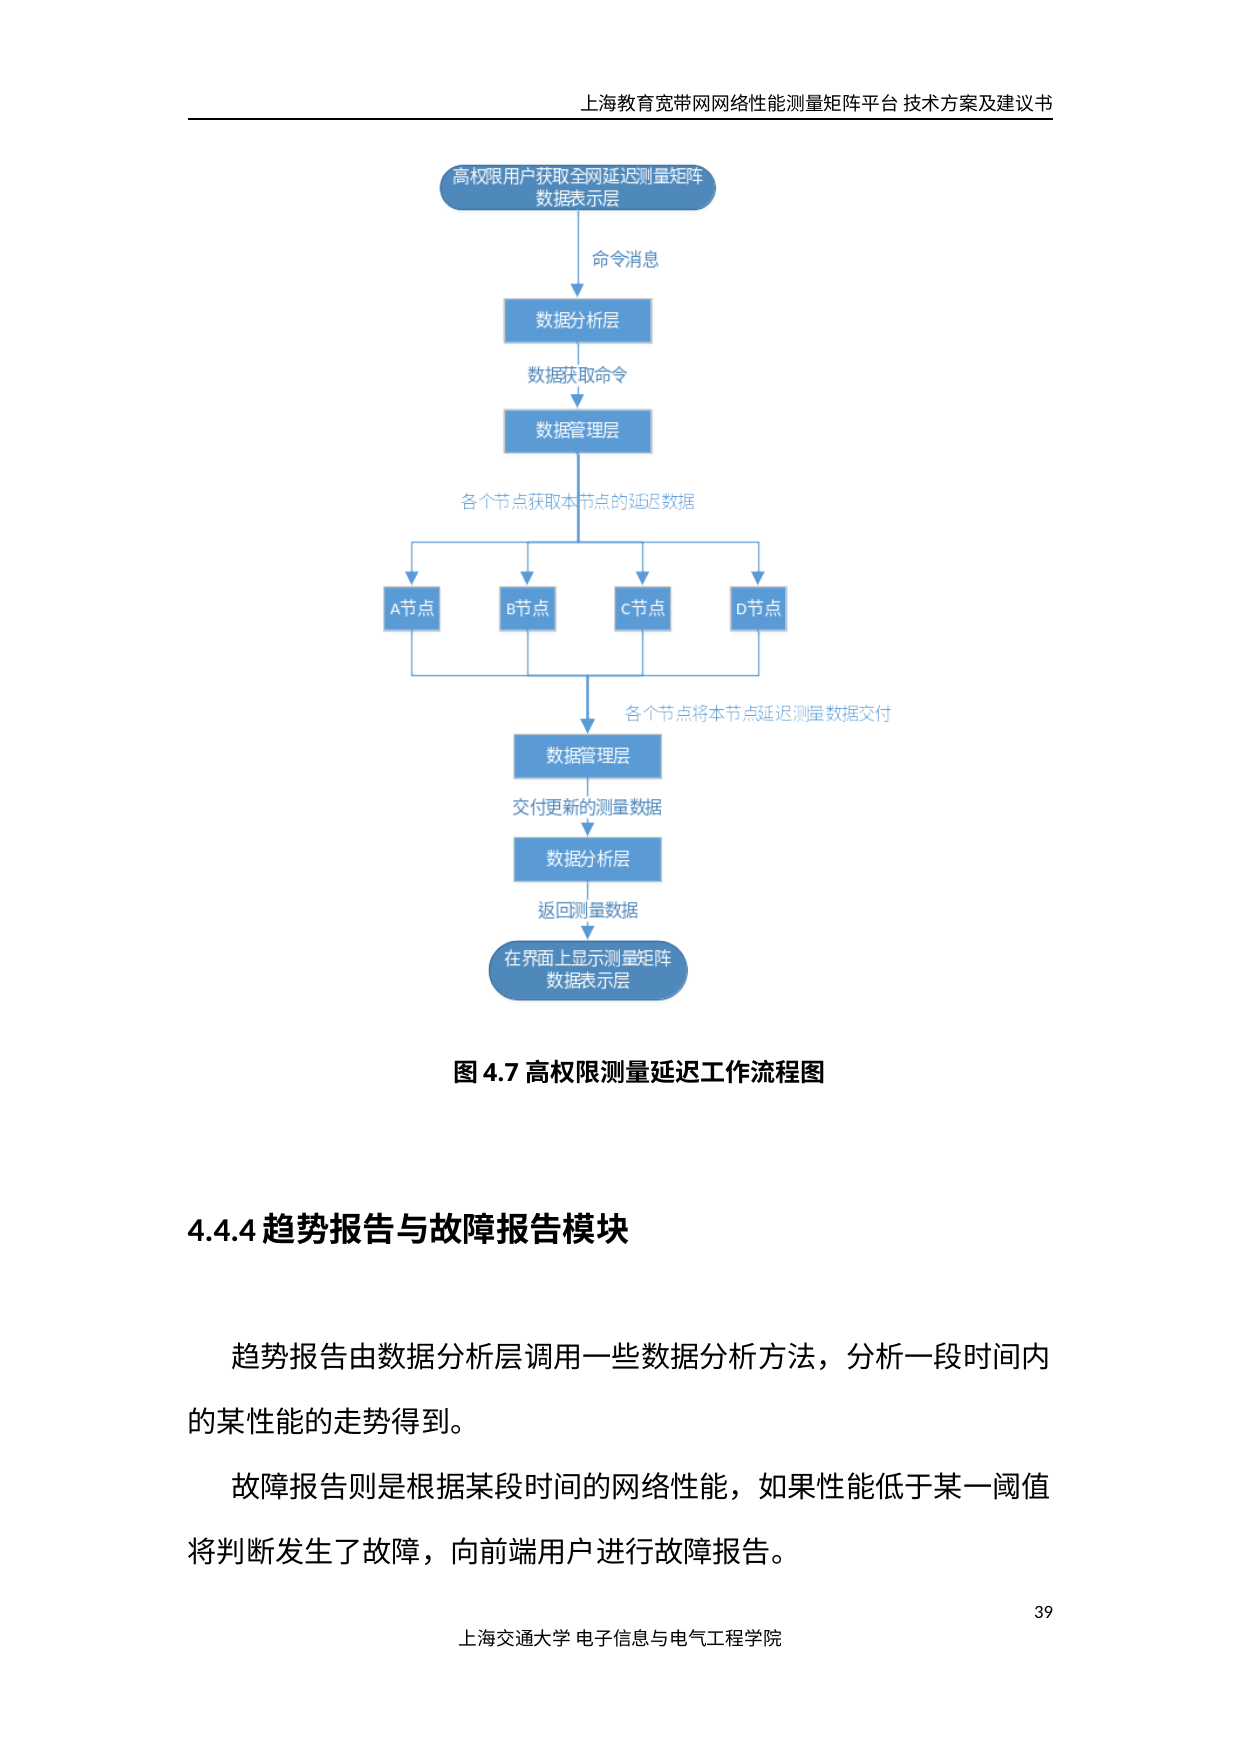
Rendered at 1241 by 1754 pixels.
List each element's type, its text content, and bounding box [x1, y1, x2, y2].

text 图4.7 高权限测量延迟工作流程图 [187, 1038, 1053, 1103]
subtitle 4.4.4趋势报告与故障报告模块 [187, 1195, 1053, 1260]
text 趋势报告由数据分析层调用一些数据分析方法，分析一段时间内的某性能的走势得到。 [187, 1322, 1053, 1452]
text 故障报告则是根据某段时间的网络性能，如果性能低于某一阈值将判断发生了故障，向前端用户进行故障报告。 [187, 1452, 1053, 1582]
